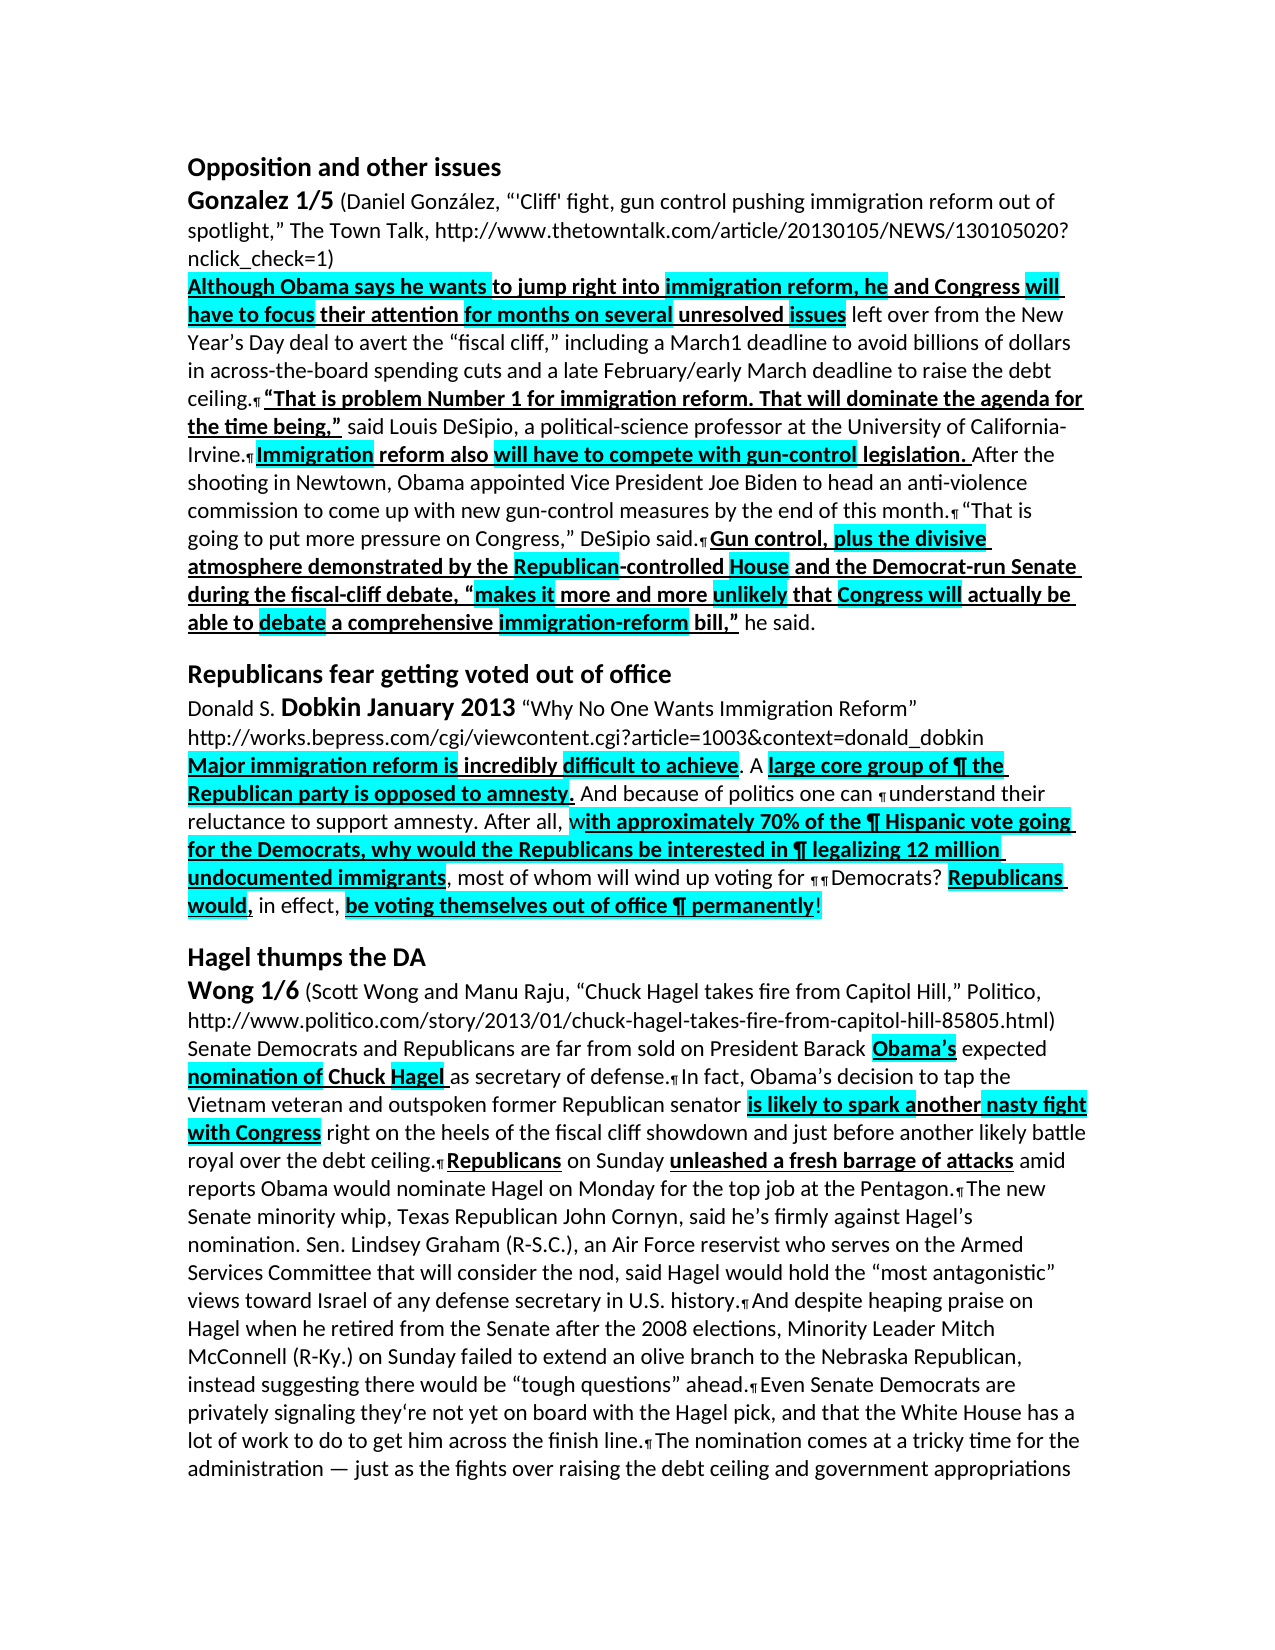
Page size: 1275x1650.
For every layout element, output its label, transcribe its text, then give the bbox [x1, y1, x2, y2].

text Wong 1/6 (Scott Wong and Manu Raju, “Chuck Hagel takes fire from Capitol Hill,” Politico, http://www.politico.com/story/2013/01/chuck-hagel-takes-fire-from-capitol-hill-85805.html) [187, 973, 1087, 1034]
subtitle Opposition and other issues [187, 150, 1087, 183]
text Gonzalez 1/5 (Daniel González, “'Cliff' fight, gun control pushing immigration reform out of spotlight,” The Town Talk, http://www.thetowntalk.com/article/20130105/NEWS/130105020?nclick_check=1) [187, 183, 1087, 272]
text Major immigration reform is incredibly difficult to achieve. A large core group of ¶ the Republican party is opposed to amnesty. And because of politics one can ¶ understand their reluctance to support amnesty. After all, with approximately 70% of the ¶ Hispanic vote going for the Democrats, why would the Republicans be interested in ¶ legalizing 12 million undocumented immigrants, most of whom will wind up voting for ¶ ¶ Democrats? Republicans would, in effect, be voting themselves out of office ¶ permanently! [187, 751, 1087, 919]
text Donald S. Dobkin January 2013 “Why No One Wants Immigration Reform” http://works.bepress.com/cgi/viewcontent.cgi?article=1003&context=donald_dobkin [187, 690, 1087, 751]
text Although Obama says he wants to jump right into immigration reform, he and Congress will have to focus their attention for months on several unresolved issues left over from the New Year’s Day deal to avert the “fiscal cliff,” including a March1 deadline to avoid billions of dollars in across-the-board spending cuts and a late February/early March deadline to raise the debt ceiling.¶ “That is problem Number 1 for immigration reform. That will dominate the agenda for the time being,” said Louis DeSipio, a political-science professor at the University of California-Irvine.¶ Immigration reform also will have to compete with gun-control legislation. After the shooting in Newtown, Obama appointed Vice President Joe Biden to head an anti-violence commission to come up with new gun-control measures by the end of this month.¶ “That is going to put more pressure on Congress,” DeSipio said.¶ Gun control, plus the divisive atmosphere demonstrated by the Republican-controlled House and the Democrat-run Senate during the fiscal-cliff debate, “makes it more and more unlikely that Congress will actually be able to debate a comprehensive immigration-reform bill,” he said. [187, 272, 1087, 636]
subtitle Republicans fear getting voted out of office [187, 657, 1087, 690]
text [187, 1034, 1087, 1483]
subtitle Hagel thumps the DA [187, 940, 1087, 973]
